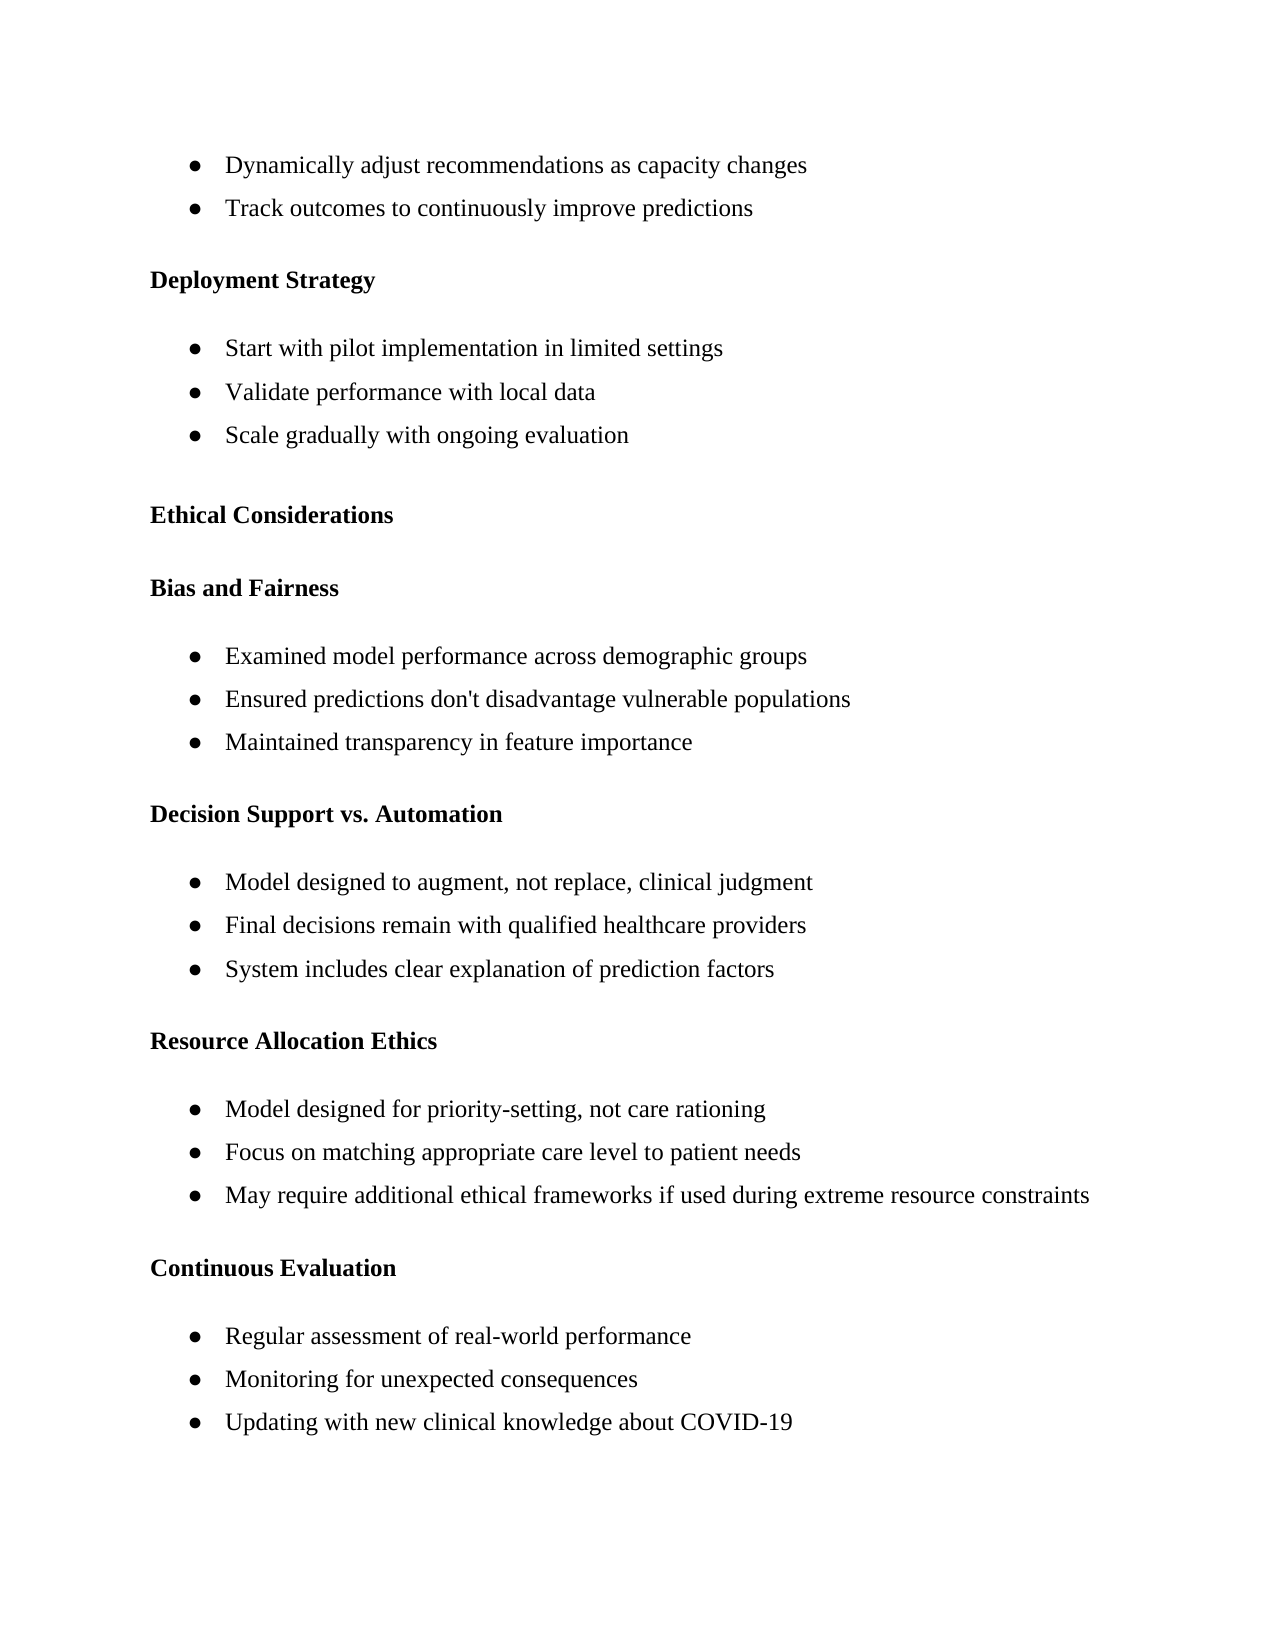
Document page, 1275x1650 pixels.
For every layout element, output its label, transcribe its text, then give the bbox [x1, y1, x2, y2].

subtitle Continuous Evaluation [150, 1253, 1125, 1281]
subtitle Bias and Fairness [150, 573, 1125, 601]
list Updating with new clinical knowledge about COVID-19 [187, 1407, 1125, 1436]
subtitle Decision Support vs. Automation [150, 799, 1125, 828]
list Maintained transparency in feature importance [187, 727, 1125, 756]
subtitle Deployment Strategy [150, 265, 1125, 294]
list Validate performance with local data [187, 377, 1125, 405]
list Ensured predictions don't disadvantage vulnerable populations [187, 684, 1125, 713]
list Regular assessment of real-world performance [187, 1321, 1125, 1349]
subtitle Ethical Considerations [150, 500, 1125, 529]
list Dynamically adjust recommendations as capacity changes [187, 150, 1125, 179]
list Examined model performance across demographic groups [187, 641, 1125, 669]
list Scale gradually with ongoing evaluation [187, 420, 1125, 448]
list Final decisions remain with qualified healthcare providers [187, 911, 1125, 939]
subtitle Resource Allocation Ethics [150, 1026, 1125, 1055]
list May require additional ethical frameworks if used during extreme resource constraints [187, 1180, 1125, 1209]
list Focus on matching appropriate care level to patient needs [187, 1137, 1125, 1166]
list Track outcomes to continuously improve predictions [187, 193, 1125, 222]
list Start with pilot implementation in limited settings [187, 333, 1125, 362]
list Model designed to augment, not replace, clinical judgment [187, 867, 1125, 896]
list Monitoring for unexpected consequences [187, 1364, 1125, 1393]
list System includes clear explanation of prediction factors [187, 954, 1125, 982]
list Model designed for priority-setting, not care rationing [187, 1094, 1125, 1123]
